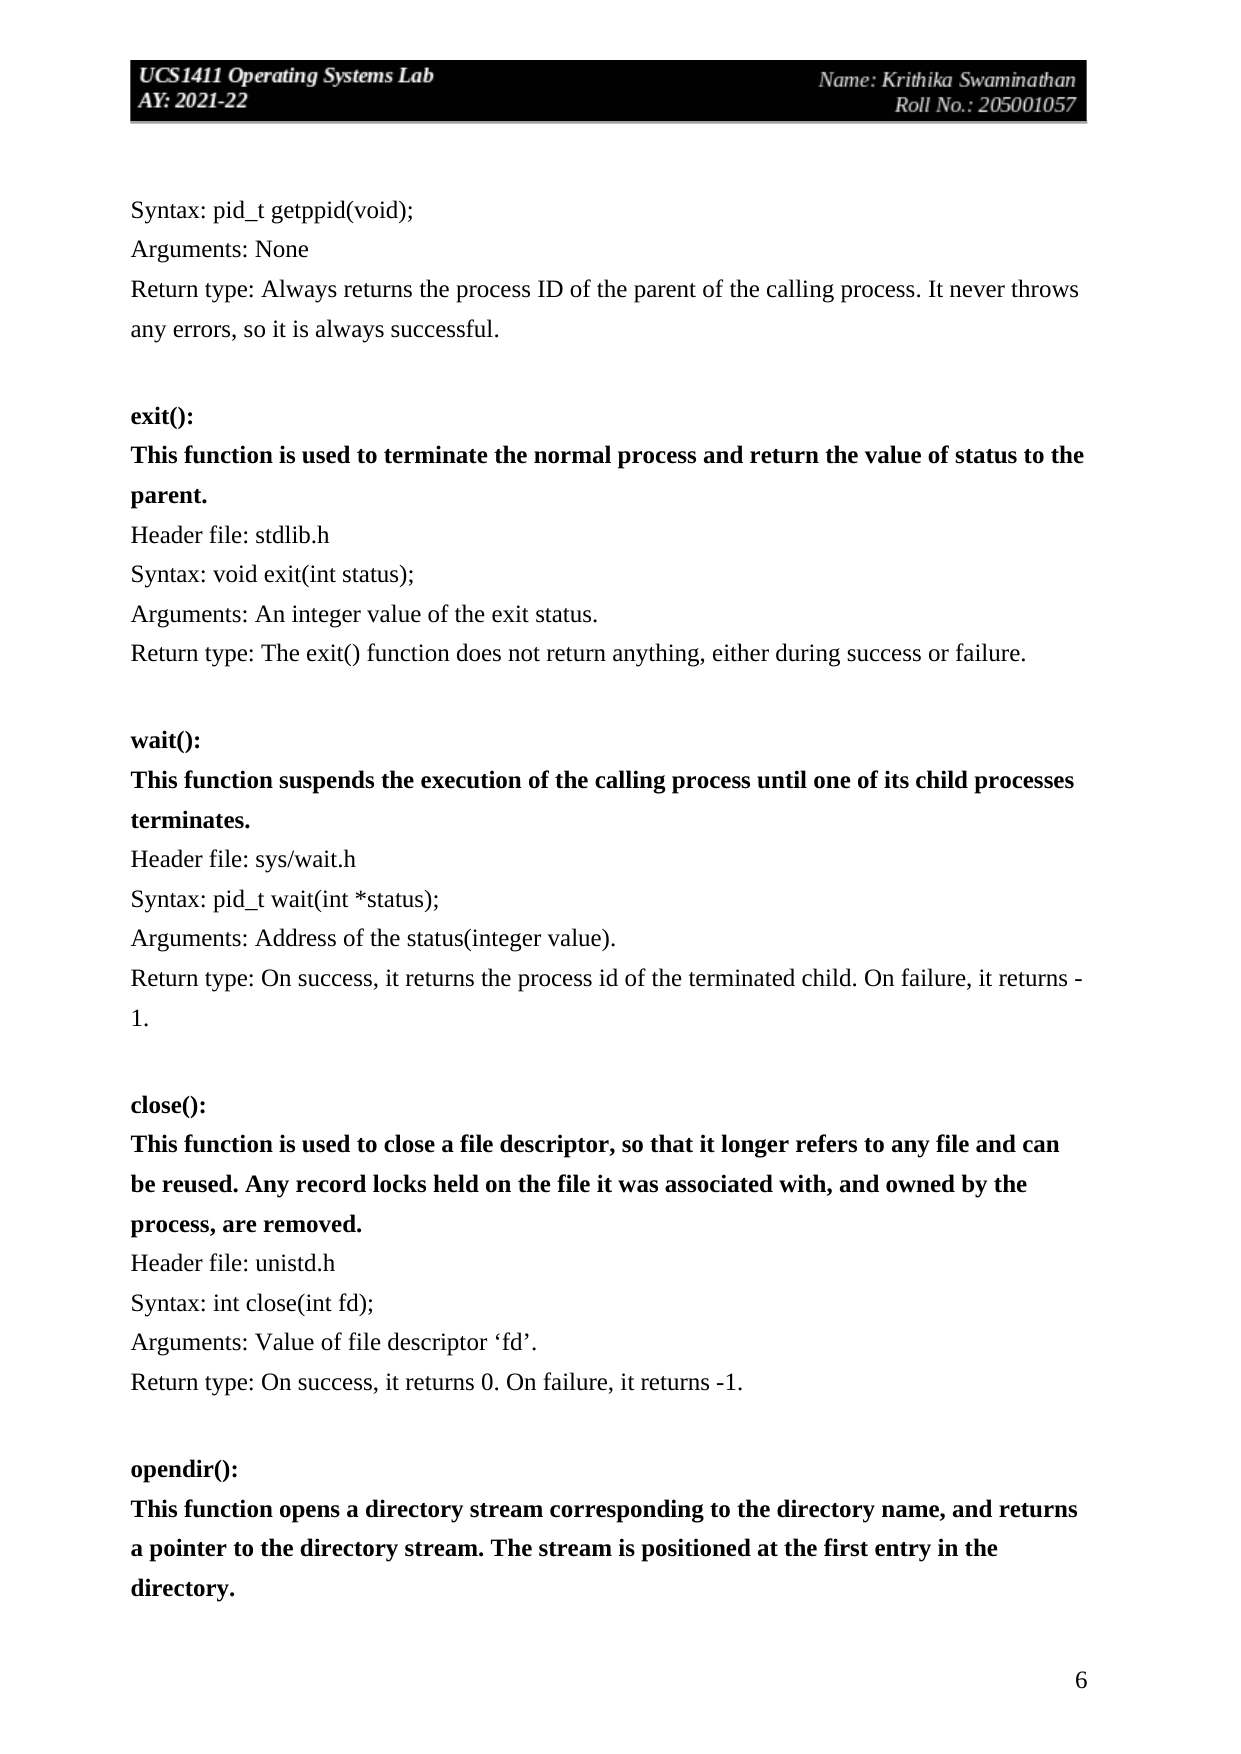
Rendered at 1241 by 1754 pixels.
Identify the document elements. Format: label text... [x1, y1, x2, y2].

text Header file: sys/wait.h [130, 844, 1087, 873]
text Return type: The exit() function does not return anything, either during success or failure. [130, 638, 1087, 667]
text Arguments: None [130, 234, 1087, 263]
text Syntax: pid_t wait(int *status); [130, 884, 1087, 913]
text opendir(): [130, 1454, 1087, 1483]
text Header file: unistd.h [130, 1248, 1087, 1277]
picture [130, 60, 1087, 121]
text Arguments: Address of the status(integer value). [130, 923, 1087, 952]
text Return type: Always returns the process ID of the parent of the calling process. It never throws any errors, so it is always successful. [130, 274, 1087, 342]
text This function suspends the execution of the calling process until one of its child processes terminates. [130, 765, 1087, 833]
text Return type: On success, it returns 0. On failure, it returns -1. [130, 1367, 1087, 1396]
text wait(): [130, 726, 1087, 754]
text Return type: On success, it returns the process id of the terminated child. On failure, it returns -1. [130, 963, 1087, 1031]
text Syntax: pid_t getppid(void); [130, 195, 1087, 224]
text close(): [130, 1090, 1087, 1119]
text This function is used to terminate the normal process and return the value of status to the parent. [130, 441, 1087, 509]
text Header file: stdlib.h [130, 520, 1087, 548]
text This function is used to close a file descriptor, so that it longer refers to any file and can be reused. Any record locks held on the file it was associated with, and owned by the process, are removed. [130, 1129, 1087, 1237]
text This function opens a directory stream corresponding to the directory name, and returns a pointer to the directory stream. The stream is positioned at the first entry in the directory. [130, 1494, 1087, 1602]
text exit(): [130, 401, 1087, 430]
text Syntax: void exit(int status); [130, 559, 1087, 588]
text Arguments: An integer value of the exit status. [130, 599, 1087, 628]
text Syntax: int close(int fd); [130, 1288, 1087, 1317]
text Arguments: Value of file descriptor ‘fd’. [130, 1327, 1087, 1356]
